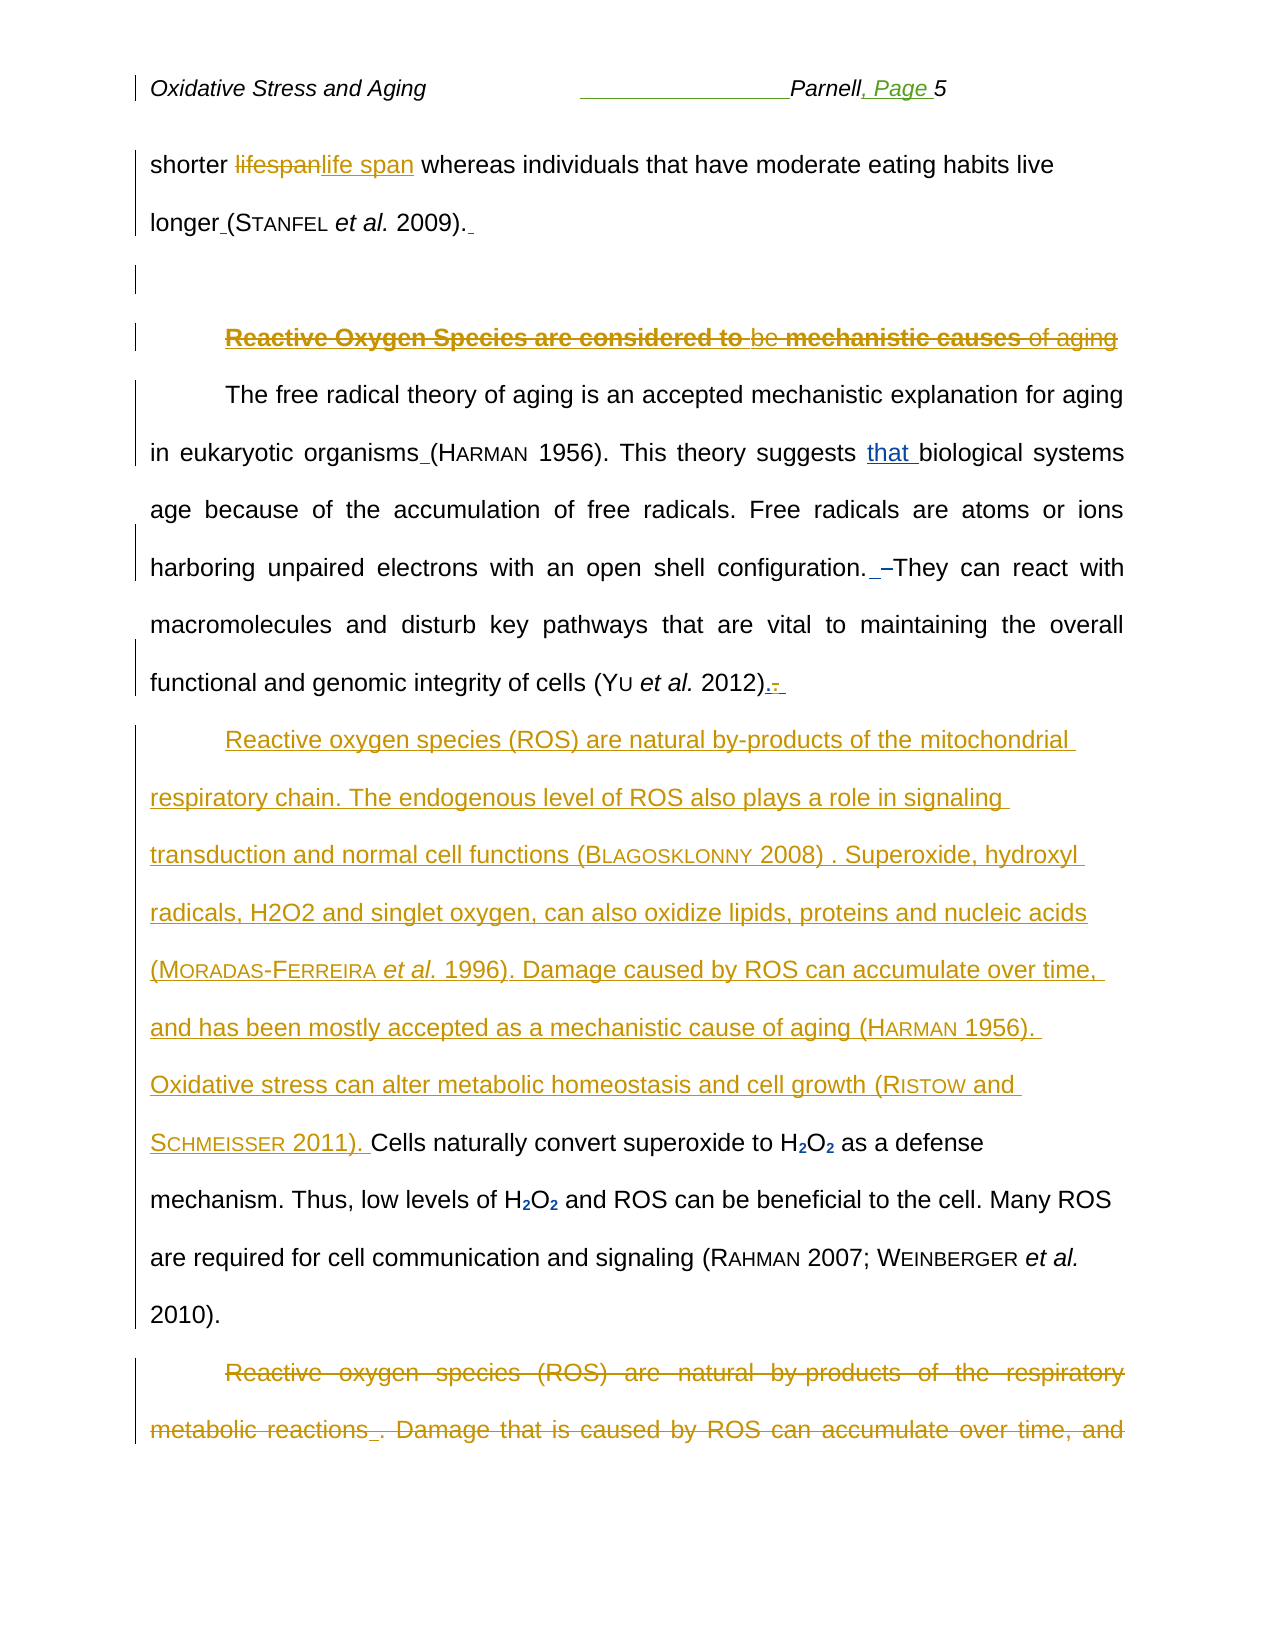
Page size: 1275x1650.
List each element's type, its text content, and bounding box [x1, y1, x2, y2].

text The free radical theory of aging is an accepted mechanistic explanation for aging in eukaryotic organisms(Harman 1956). This theory suggests biological systems age because of the accumulation of free radicals. Free radicals are atoms or ions harboring unpaired electrons with an open shell configuration.They can react with macromolecules and disturb key pathways that are vital to maintaining the overall functional and genomic integrity of cells (Yu et al. 2012) [150, 380, 1125, 696]
list Cells naturally convert superoxide to H2O2 as a defense mechanism. Thus, low levels of H2O2 and ROS can be beneficial to the cell. Many ROS are required for cell communication and signaling (Rahman 2007; Weinberger et al. 2010). [150, 725, 1125, 1329]
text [150, 150, 1125, 236]
